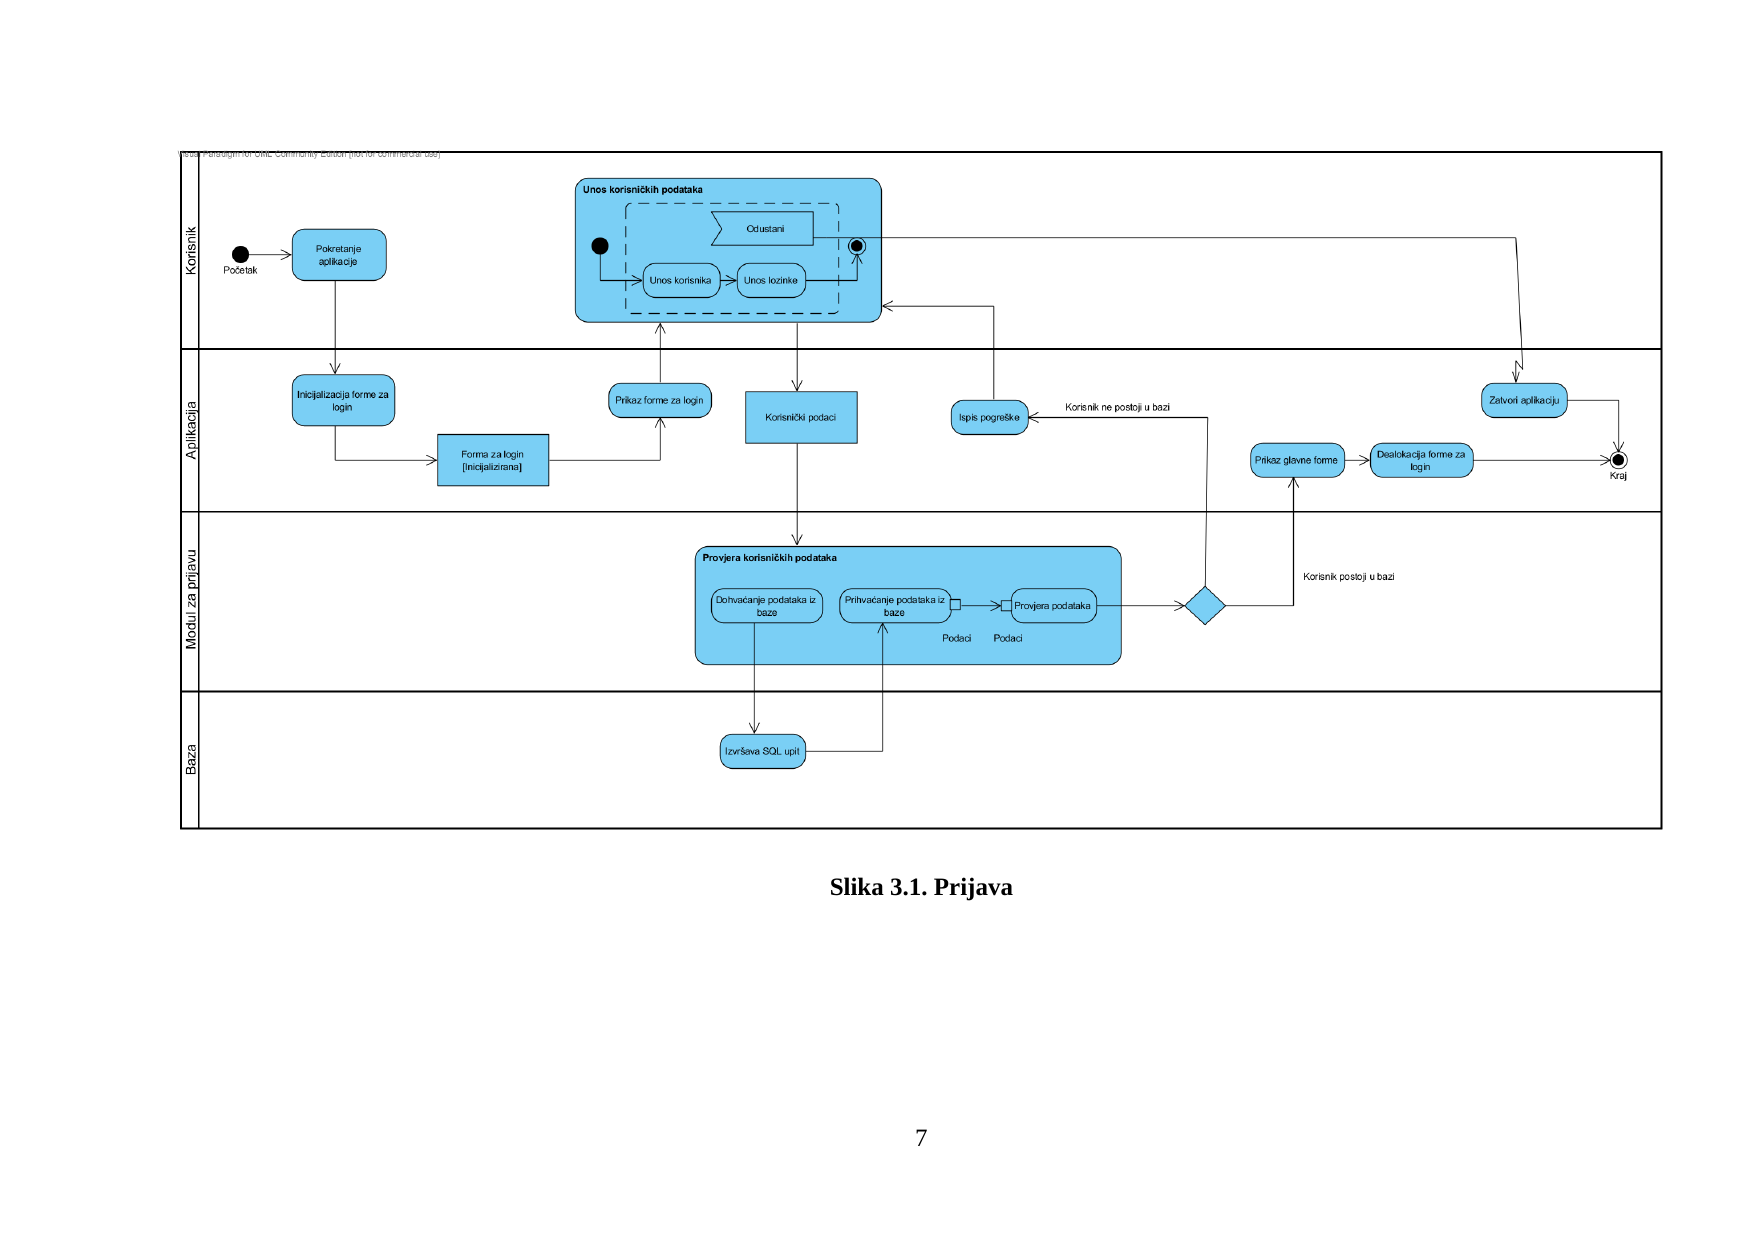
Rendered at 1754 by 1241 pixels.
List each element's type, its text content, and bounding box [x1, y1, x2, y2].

subtitle Slika 3.1. Prijava [177, 833, 1665, 901]
picture [177, 148, 1666, 833]
